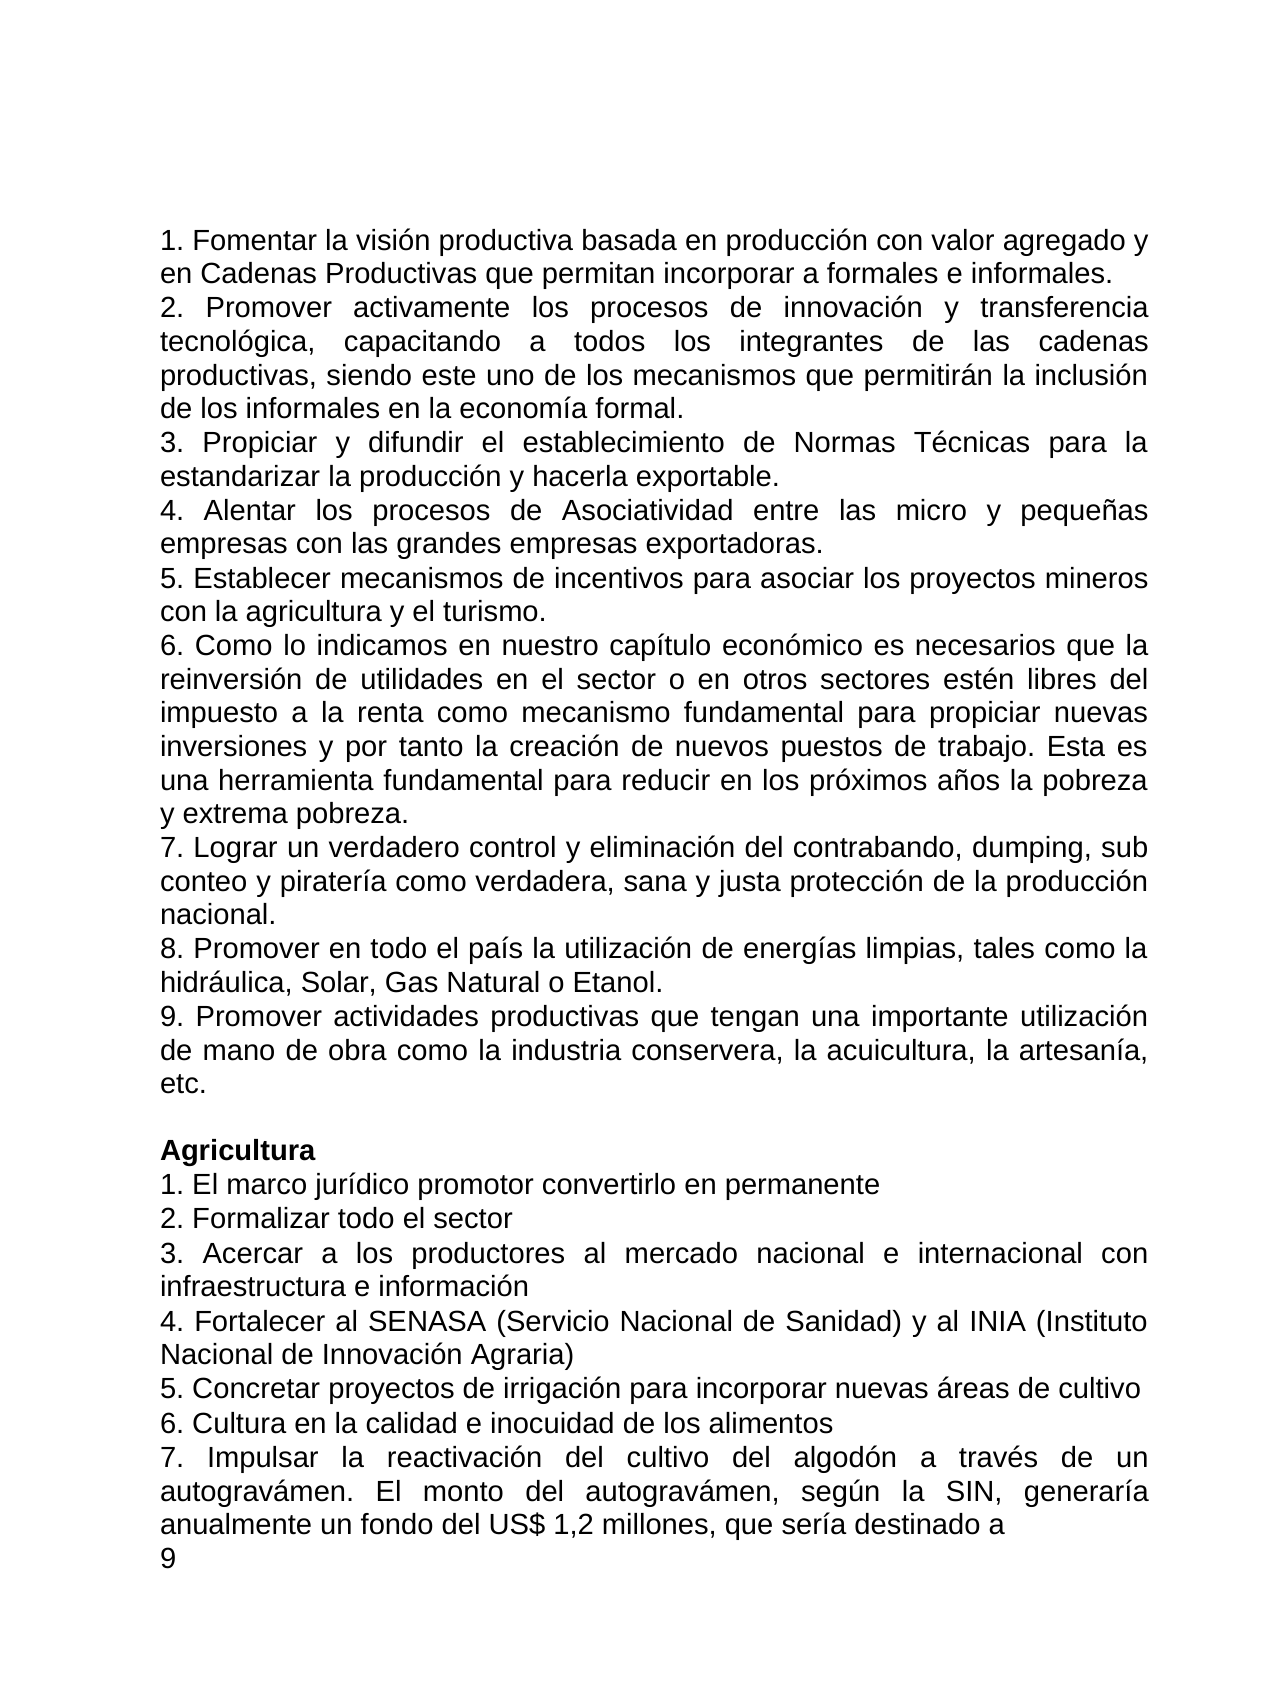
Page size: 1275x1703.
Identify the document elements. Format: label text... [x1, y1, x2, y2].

text 2. Formalizar todo el sector [160, 1201, 1150, 1235]
text 3. Acercar a los productores al mercado nacional e internacional con infraestructura e información [160, 1236, 1150, 1303]
text 1. El marco jurídico promotor convertirlo en permanente [160, 1167, 1150, 1201]
text Agricultura [160, 1133, 1150, 1167]
text 1. Fomentar la visión productiva basada en producción con valor agregado y en Cadenas Productivas que permitan incorporar a formales e informales. [160, 223, 1150, 290]
text 6. Como lo indicamos en nuestro capítulo económico es necesarios que la reinversión de utilidades en el sector o en otros sectores estén libres del impuesto a la renta como mecanismo fundamental para propiciar nuevas inversiones y por tanto la creación de nuevos puestos de trabajo. Esta es una herramienta fundamental para reducir en los próximos años la pobreza y extrema pobreza. [160, 628, 1150, 830]
text 9 [160, 1541, 1150, 1574]
text 4. Fortalecer al SENASA (Servicio Nacional de Sanidad) y al INIA (Instituto Nacional de Innovación Agraria) [160, 1304, 1150, 1371]
text 7. Impulsar la reactivación del cultivo del algodón a través de un autogravámen. El monto del autogravámen, según la SIN, generaría anualmente un fondo del US$ 1,2 millones, que sería destinado a [160, 1440, 1150, 1541]
text 3. Propiciar y difundir el establecimiento de Normas Técnicas para la estandarizar la producción y hacerla exportable. [160, 425, 1150, 492]
text 6. Cultura en la calidad e inocuidad de los alimentos [160, 1406, 1150, 1439]
text 8. Promover en todo el país la utilización de energías limpias, tales como la hidráulica, Solar, Gas Natural o Etanol. [160, 932, 1150, 999]
text 4. Alentar los procesos de Asociatividad entre las micro y pequeñas empresas con las grandes empresas exportadoras. [160, 493, 1150, 560]
text 7. Lograr un verdadero control y eliminación del contrabando, dumping, sub conteo y piratería como verdadera, sana y justa protección de la producción nacional. [160, 830, 1150, 931]
text 5. Establecer mecanismos de incentivos para asociar los proyectos mineros con la agricultura y el turismo. [160, 561, 1150, 628]
text 5. Concretar proyectos de irrigación para incorporar nuevas áreas de cultivo [160, 1372, 1150, 1405]
text 2. Promover activamente los procesos de innovación y transferencia tecnológica, capacitando a todos los integrantes de las cadenas productivas, siendo este uno de los mecanismos que permitirán la inclusión de los informales en la economía formal. [160, 291, 1150, 425]
text 9. Promover actividades productivas que tengan una importante utilización de mano de obra como la industria conservera, la acuicultura, la artesanía, etc. [160, 999, 1150, 1100]
